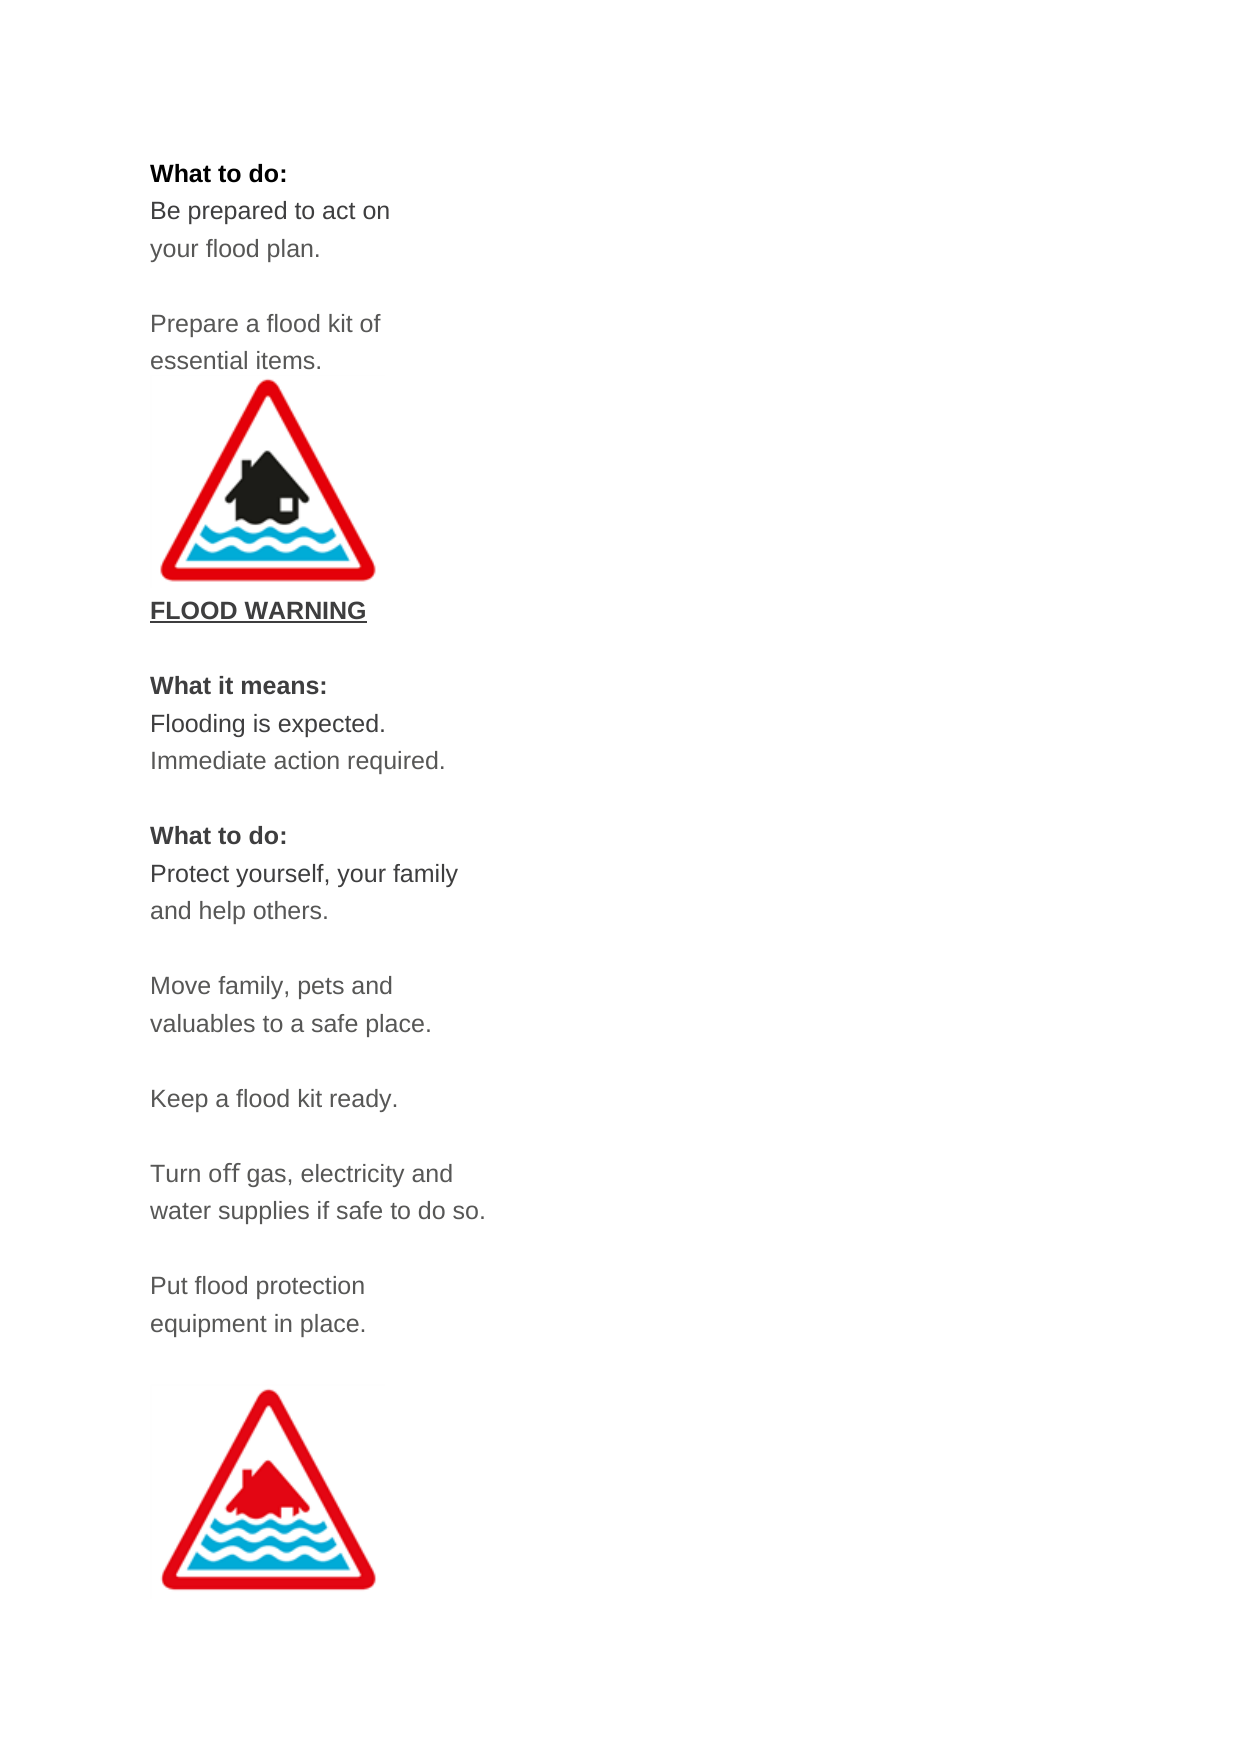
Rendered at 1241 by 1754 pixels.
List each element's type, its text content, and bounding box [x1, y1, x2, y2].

text Turn oﬀ gas, electricity and water supplies if safe to do so. [150, 1112, 1090, 1225]
text Keep a ﬂood kit ready. [150, 1037, 1090, 1112]
text Move family, pets and valuables to a safe place. [150, 925, 1090, 1037]
text What it means: Flooding is expected. Immediate action required. [150, 662, 1090, 775]
text FLOOD WARNING [150, 587, 1090, 625]
text What to do: Be prepared to act on your ﬂood plan. [150, 150, 1090, 262]
text Put ﬂood protection equipment in place. [150, 1225, 1090, 1337]
text What to do: Protect yourself, your family and help others. [150, 775, 1090, 925]
picture [150, 375, 385, 588]
text Prepare a ﬂood kit of essential items. [150, 262, 1090, 375]
picture [150, 1384, 385, 1599]
